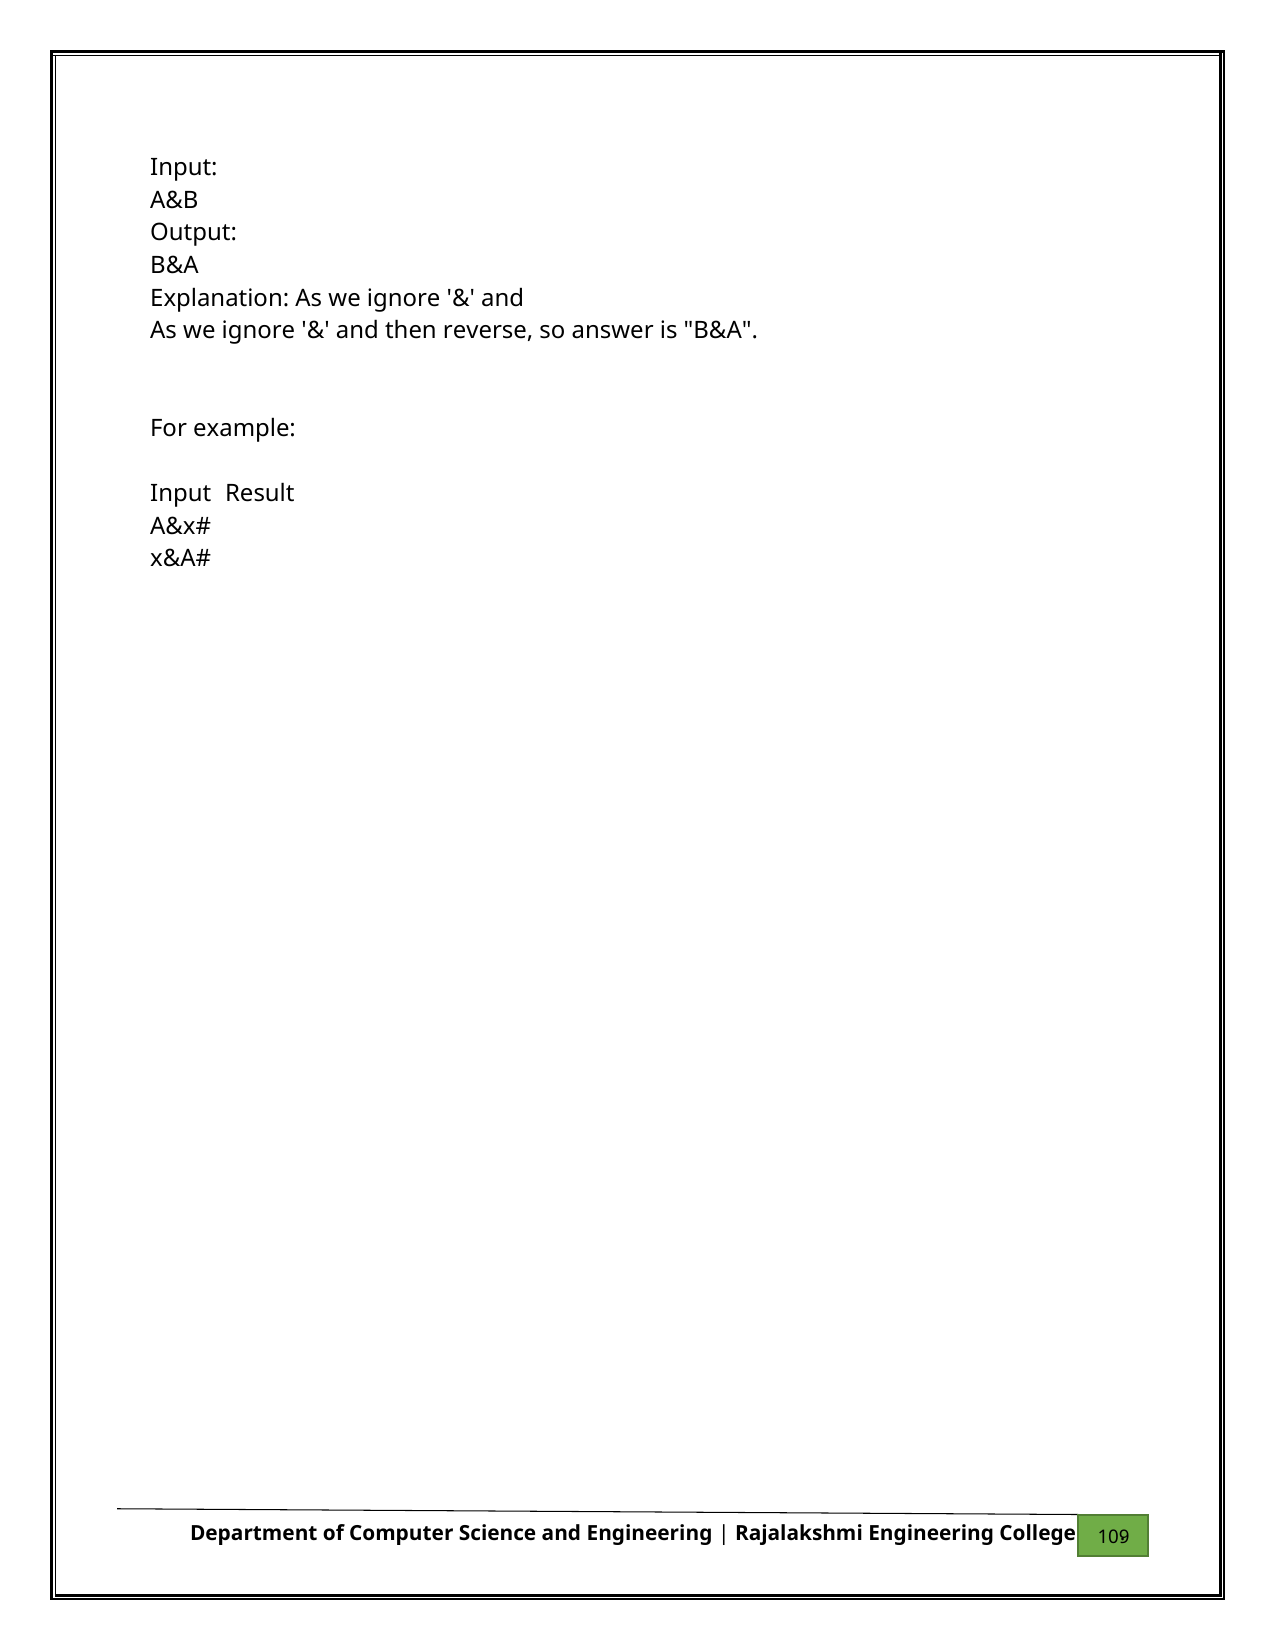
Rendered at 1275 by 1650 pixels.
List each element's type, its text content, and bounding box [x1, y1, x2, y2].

text Explanation: As we ignore '&' and [150, 280, 1125, 313]
text B&A [150, 248, 1125, 280]
text Input Result [150, 476, 1125, 509]
text For example: [150, 411, 1125, 443]
text A&B [150, 183, 1125, 215]
text Input: [150, 150, 1125, 183]
text Output: [150, 215, 1125, 248]
text x&A# [150, 541, 1125, 574]
text A&x# [150, 509, 1125, 541]
text As we ignore '&' and then reverse, so answer is "B&A". [150, 313, 1125, 346]
